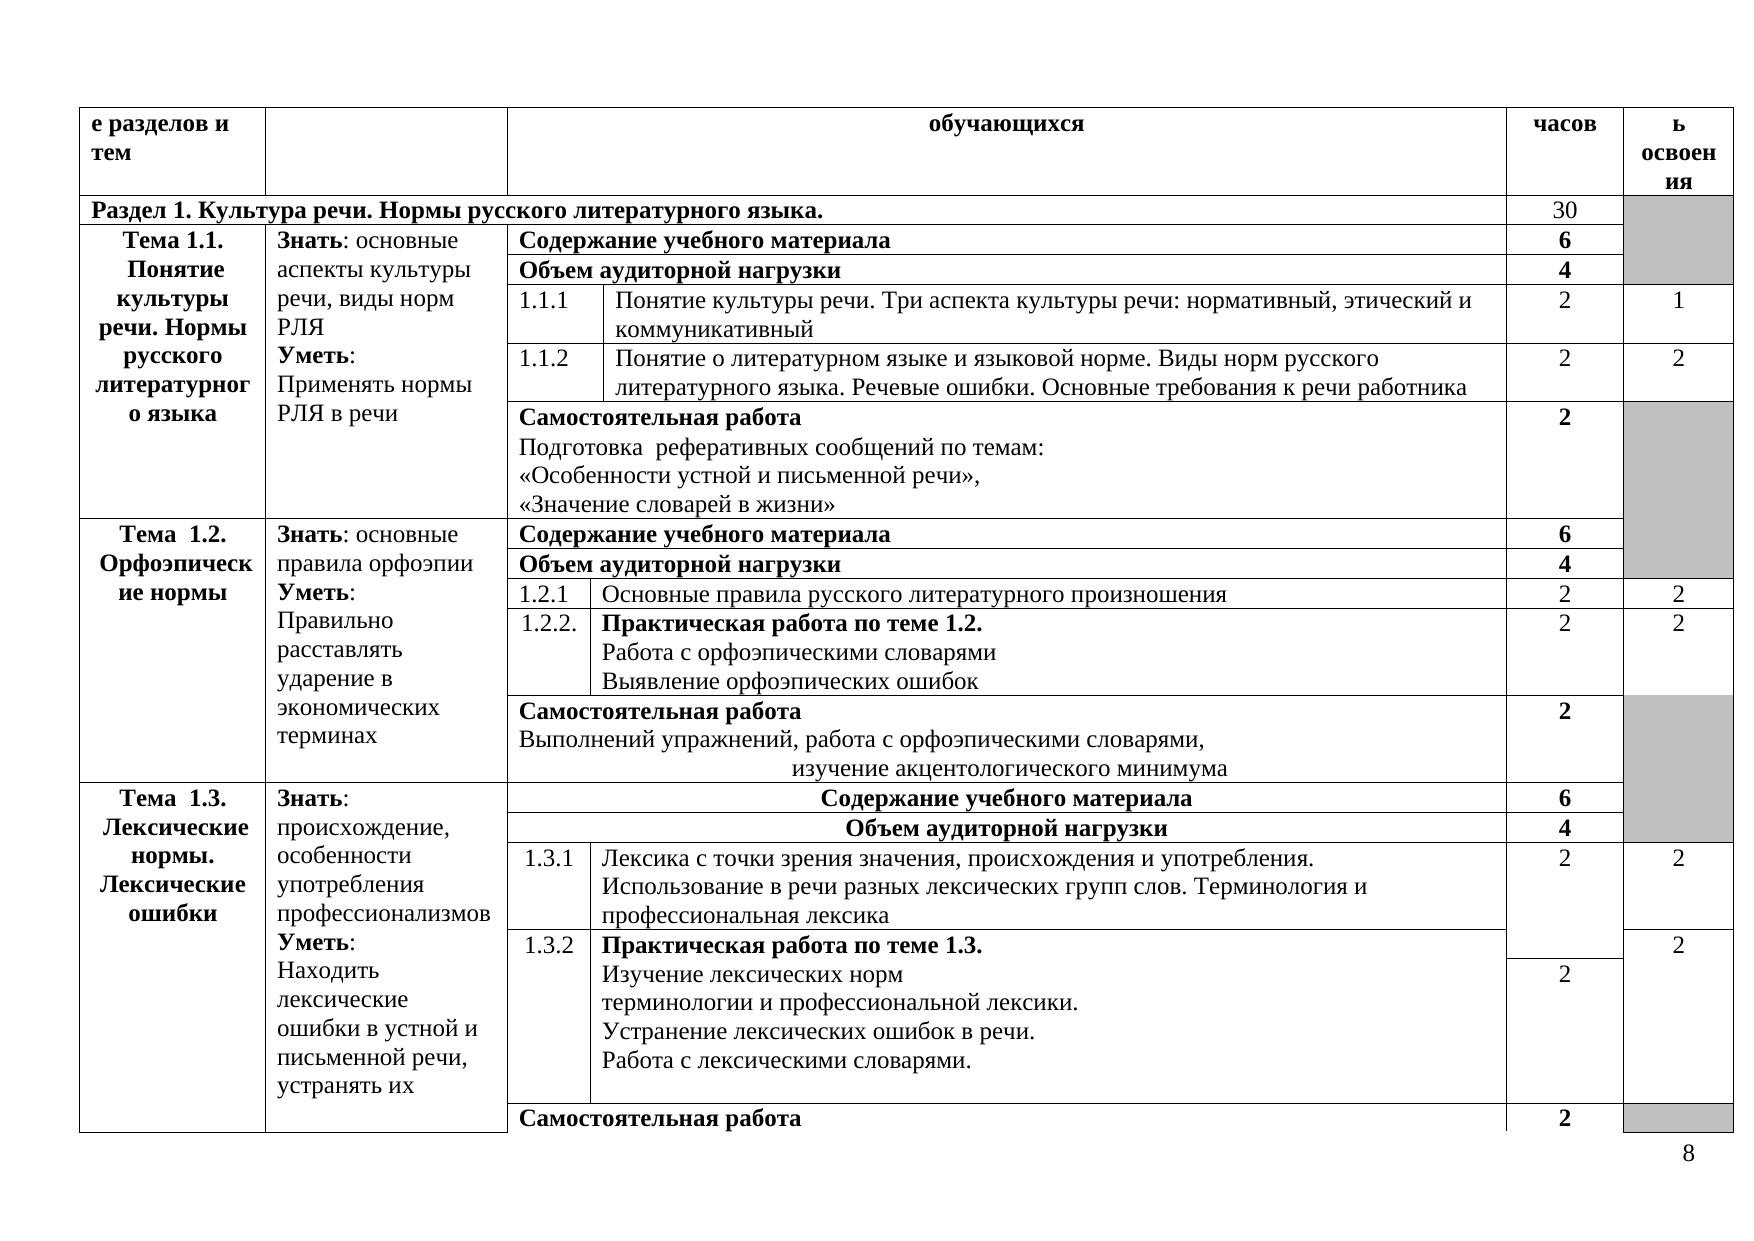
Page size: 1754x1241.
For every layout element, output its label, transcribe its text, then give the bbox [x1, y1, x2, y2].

table_cell Содержание учебного материала [508, 783, 1506, 812]
table_cell 6 [1507, 225, 1623, 254]
table_cell 2 [1507, 696, 1623, 782]
table_cell Понятие культуры речи. Три аспекта культуры речи: нормативный, этический и коммуникативный [604, 285, 1506, 342]
table_cell 4 [1507, 549, 1623, 578]
table_cell 2 [1507, 579, 1623, 607]
table_header [266, 108, 507, 194]
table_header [508, 108, 1506, 194]
table_cell 2 [1624, 930, 1733, 1102]
table_cell 2 [1507, 609, 1623, 695]
table_cell 4 [1507, 255, 1623, 284]
table_cell 2 [1507, 344, 1623, 401]
table_header Объем часов [1507, 108, 1623, 194]
table_cell Практическая работа по теме 1.3. Изучение лексических норм терминологии и профессиональной лексики. Устранение лексических ошибок в речи. Работа с лексическими словарями. [591, 930, 1506, 1102]
table_cell Содержание учебного материала [508, 519, 1506, 548]
table_cell Самостоятельная работа [508, 402, 1506, 431]
table_cell 6 [1507, 519, 1623, 548]
table_cell Знать: основные правила орфоэпии Уметь: Правильно расставлять ударение в экономических терминах [266, 519, 507, 782]
table_cell 4 [1507, 813, 1623, 842]
table_cell Тема 1.2. Орфоэпические нормы [80, 519, 265, 782]
table_cell [1507, 431, 1623, 518]
table_header Уровень освоения [1624, 108, 1733, 194]
table_cell 1.3.2 [508, 930, 590, 1102]
table_cell 1.1.2 [508, 344, 603, 401]
table_cell Лексика с точки зрения значения, происхождения и употребления. Использование в речи разных лексических групп слов. Терминология и профессиональная лексика [591, 843, 1506, 929]
table_cell [1624, 402, 1733, 578]
table_cell 2 [1507, 285, 1623, 342]
table_cell 1.2.2. [508, 609, 590, 695]
table_cell Содержание учебного материала [508, 225, 1506, 254]
table_cell 1.1.1 [508, 285, 603, 342]
table_cell 2 [1624, 609, 1733, 695]
table_cell Знать: основные аспекты культуры речи, виды норм РЛЯ Уметь: Применять нормы РЛЯ в речи [266, 225, 507, 431]
table_cell Практическая работа по теме 1.2. Работа с орфоэпическими словарями Выявление орфоэпических ошибок [591, 609, 1506, 695]
table_cell Самостоятельная работа Выполнений упражнений, работа с орфоэпическими словарями, изучение акцентологического минимума [508, 696, 1506, 782]
table_cell 2 [1506, 1104, 1623, 1132]
table_cell Знать: происхождение, особенности употребления профессионализмов Уметь: Находить лексические ошибки в устной и письменной речи, устранять их [266, 783, 507, 1132]
table_cell Понятие о литературном языке и языковой норме. Виды норм русского литературного языка. Речевые ошибки. Основные требования к речи работника [604, 344, 1506, 401]
table_cell Объем аудиторной нагрузки [508, 813, 1506, 842]
table_cell Подготовка реферативных сообщений по темам: «Особенности устной и письменной речи», «Значение словарей в жизни» [508, 431, 1506, 518]
table_cell 2 [1507, 843, 1623, 958]
table_cell Тема 1.1. Понятие культуры речи. Нормы русского литературного языка [80, 225, 265, 431]
table_cell Раздел 1. Культура речи. Нормы русского литературного языка. [80, 196, 1506, 224]
table_cell 1 [1624, 285, 1733, 342]
table_cell [1624, 695, 1733, 842]
table_cell [1624, 1104, 1733, 1132]
table_cell 2 [1624, 843, 1733, 929]
table_cell [1624, 196, 1733, 284]
table_cell 2 [1507, 959, 1623, 1102]
table_cell Тема 1.3. Лексические нормы. Лексические ошибки [80, 783, 265, 1132]
table_cell 30 [1507, 196, 1623, 224]
table_cell Объем аудиторной нагрузки [508, 255, 1506, 284]
table_cell 1.3.1 [508, 843, 590, 929]
table_cell [80, 431, 265, 518]
table_cell 2 [1624, 579, 1733, 607]
table_cell Основные правила русского литературного произношения [591, 579, 1506, 607]
table_cell [266, 431, 507, 518]
table_cell Объем аудиторной нагрузки [508, 549, 1506, 578]
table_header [80, 108, 265, 194]
table_cell 2 [1624, 344, 1733, 401]
table_cell 2 [1507, 402, 1623, 431]
table_cell 1.2.1 [508, 579, 590, 607]
table_cell Самостоятельная работа [508, 1104, 1506, 1132]
table_cell 6 [1507, 783, 1623, 812]
